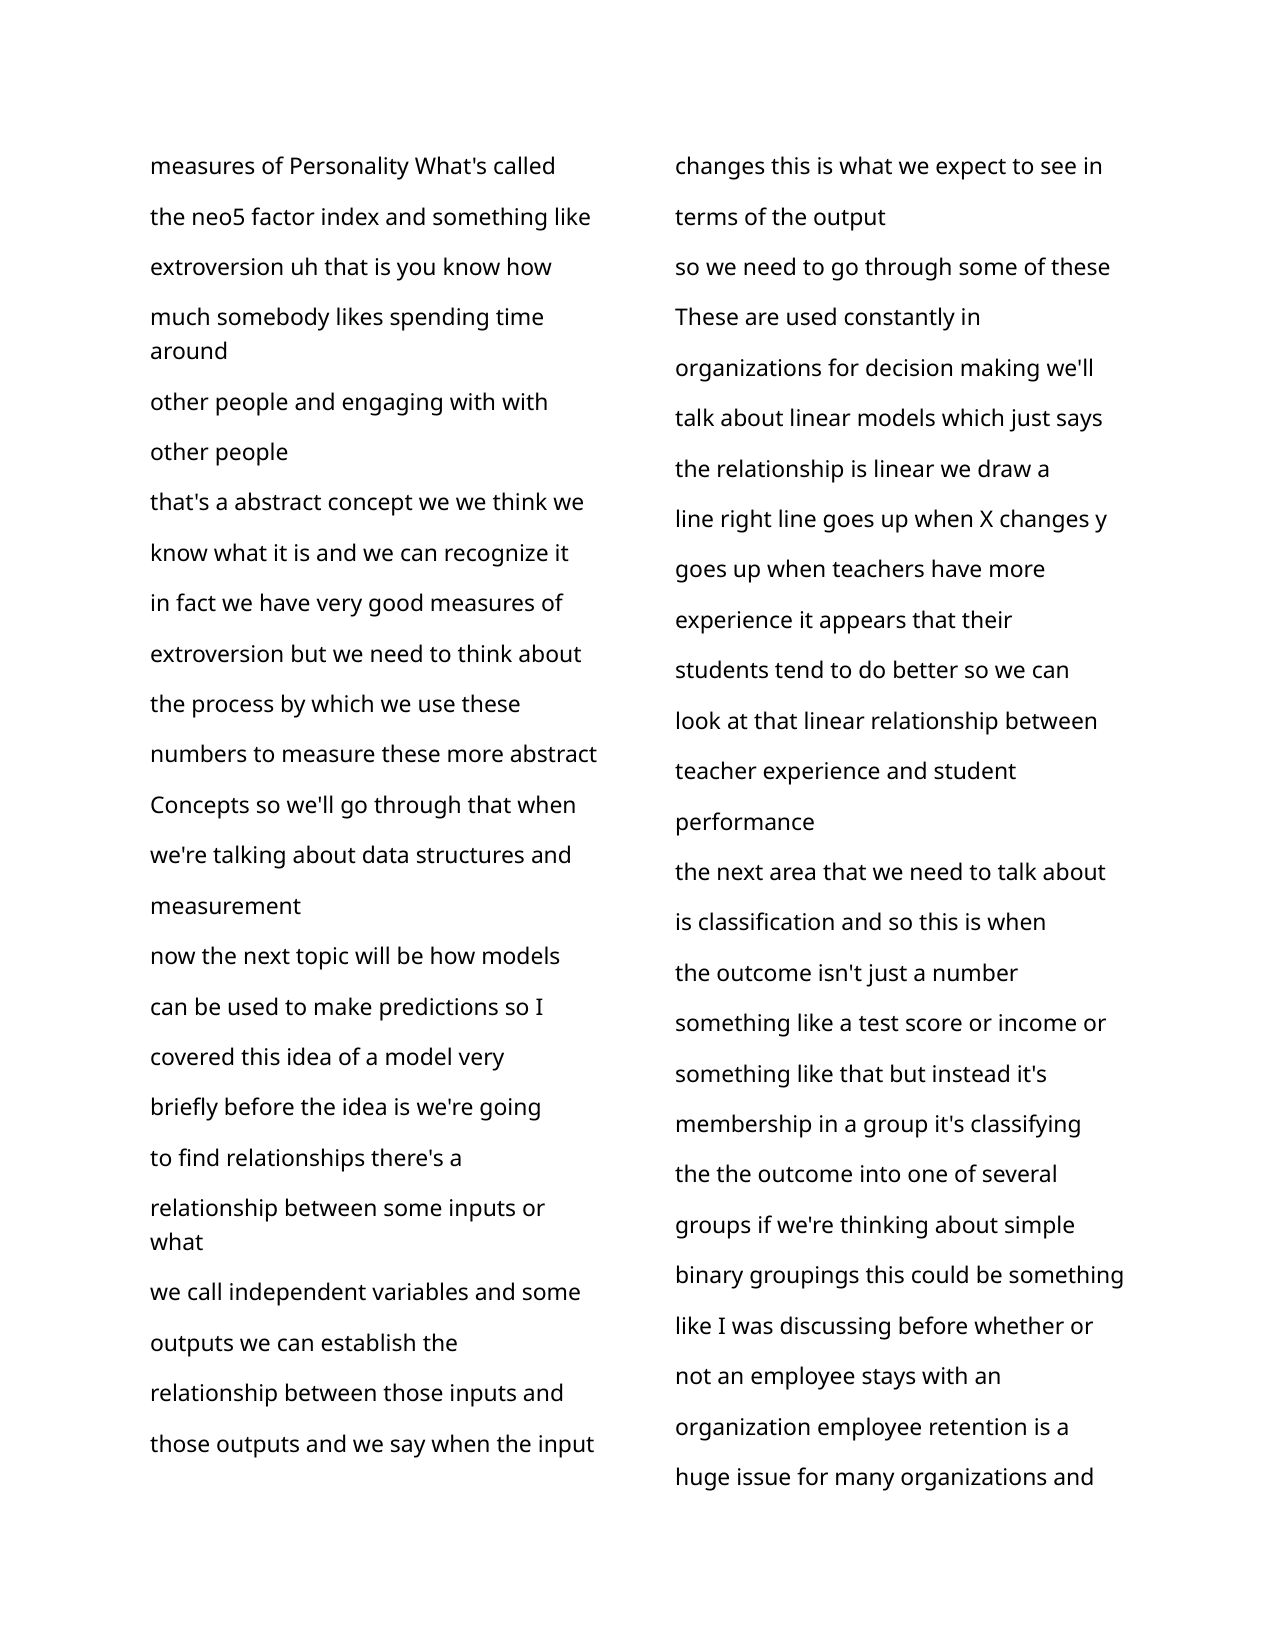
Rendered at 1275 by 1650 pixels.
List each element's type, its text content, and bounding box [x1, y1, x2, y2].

text relationship between some inputs or what [150, 1192, 600, 1257]
text students tend to do better so we can [675, 654, 1125, 685]
text not an employee stays with an [675, 1360, 1125, 1391]
text talk about linear models which just says [675, 402, 1125, 433]
text know what it is and we can recognize it [150, 537, 600, 568]
text we're talking about data structures and [150, 839, 600, 870]
text we call independent variables and some [150, 1276, 600, 1307]
text the the outcome into one of several [675, 1158, 1125, 1189]
text numbers to measure these more abstract [150, 738, 600, 769]
text much somebody likes spending time around [150, 301, 600, 366]
text These are used constantly in [675, 301, 1125, 332]
text now the next topic will be how models [150, 940, 600, 971]
text something like that but instead it's [675, 1057, 1125, 1089]
text the process by which we use these [150, 688, 600, 719]
text goes up when teachers have more [675, 553, 1125, 584]
text relationship between those inputs and [150, 1377, 600, 1408]
text terms of the output [675, 200, 1125, 232]
text so we need to go through some of these [675, 251, 1125, 282]
text changes this is what we expect to see in [675, 150, 1125, 181]
text that's a abstract concept we we think we [150, 486, 600, 517]
text the outcome isn't just a number [675, 957, 1125, 988]
text huge issue for many organizations and [675, 1461, 1125, 1492]
text organization employee retention is a [675, 1410, 1125, 1442]
text look at that linear relationship between [675, 704, 1125, 736]
text performance [675, 805, 1125, 837]
text covered this idea of a model very [150, 1041, 600, 1072]
text extroversion but we need to think about [150, 637, 600, 669]
text can be used to make predictions so I [150, 990, 600, 1022]
text measurement [150, 889, 600, 921]
text experience it appears that their [675, 604, 1125, 635]
text teacher experience and student [675, 755, 1125, 786]
text other people [150, 436, 600, 467]
text organizations for decision making we'll [675, 352, 1125, 383]
text binary groupings this could be something [675, 1259, 1125, 1290]
text Concepts so we'll go through that when [150, 789, 600, 820]
text the next area that we need to talk about [675, 856, 1125, 887]
text line right line goes up when X changes y [675, 503, 1125, 534]
text measures of Personality What's called [150, 150, 600, 181]
text to find relationships there's a [150, 1142, 600, 1173]
text something like a test score or income or [675, 1007, 1125, 1038]
text groups if we're thinking about simple [675, 1209, 1125, 1240]
text other people and engaging with with [150, 385, 600, 417]
text is classification and so this is when [675, 906, 1125, 937]
text briefly before the idea is we're going [150, 1091, 600, 1122]
text outputs we can establish the [150, 1327, 600, 1358]
text like I was discussing before whether or [675, 1309, 1125, 1341]
text those outputs and we say when the input [150, 1427, 600, 1459]
text the neo5 factor index and something like [150, 200, 600, 232]
text extroversion uh that is you know how [150, 251, 600, 282]
text in fact we have very good measures of [150, 587, 600, 618]
text the relationship is linear we draw a [675, 452, 1125, 484]
text membership in a group it's classifying [675, 1108, 1125, 1139]
